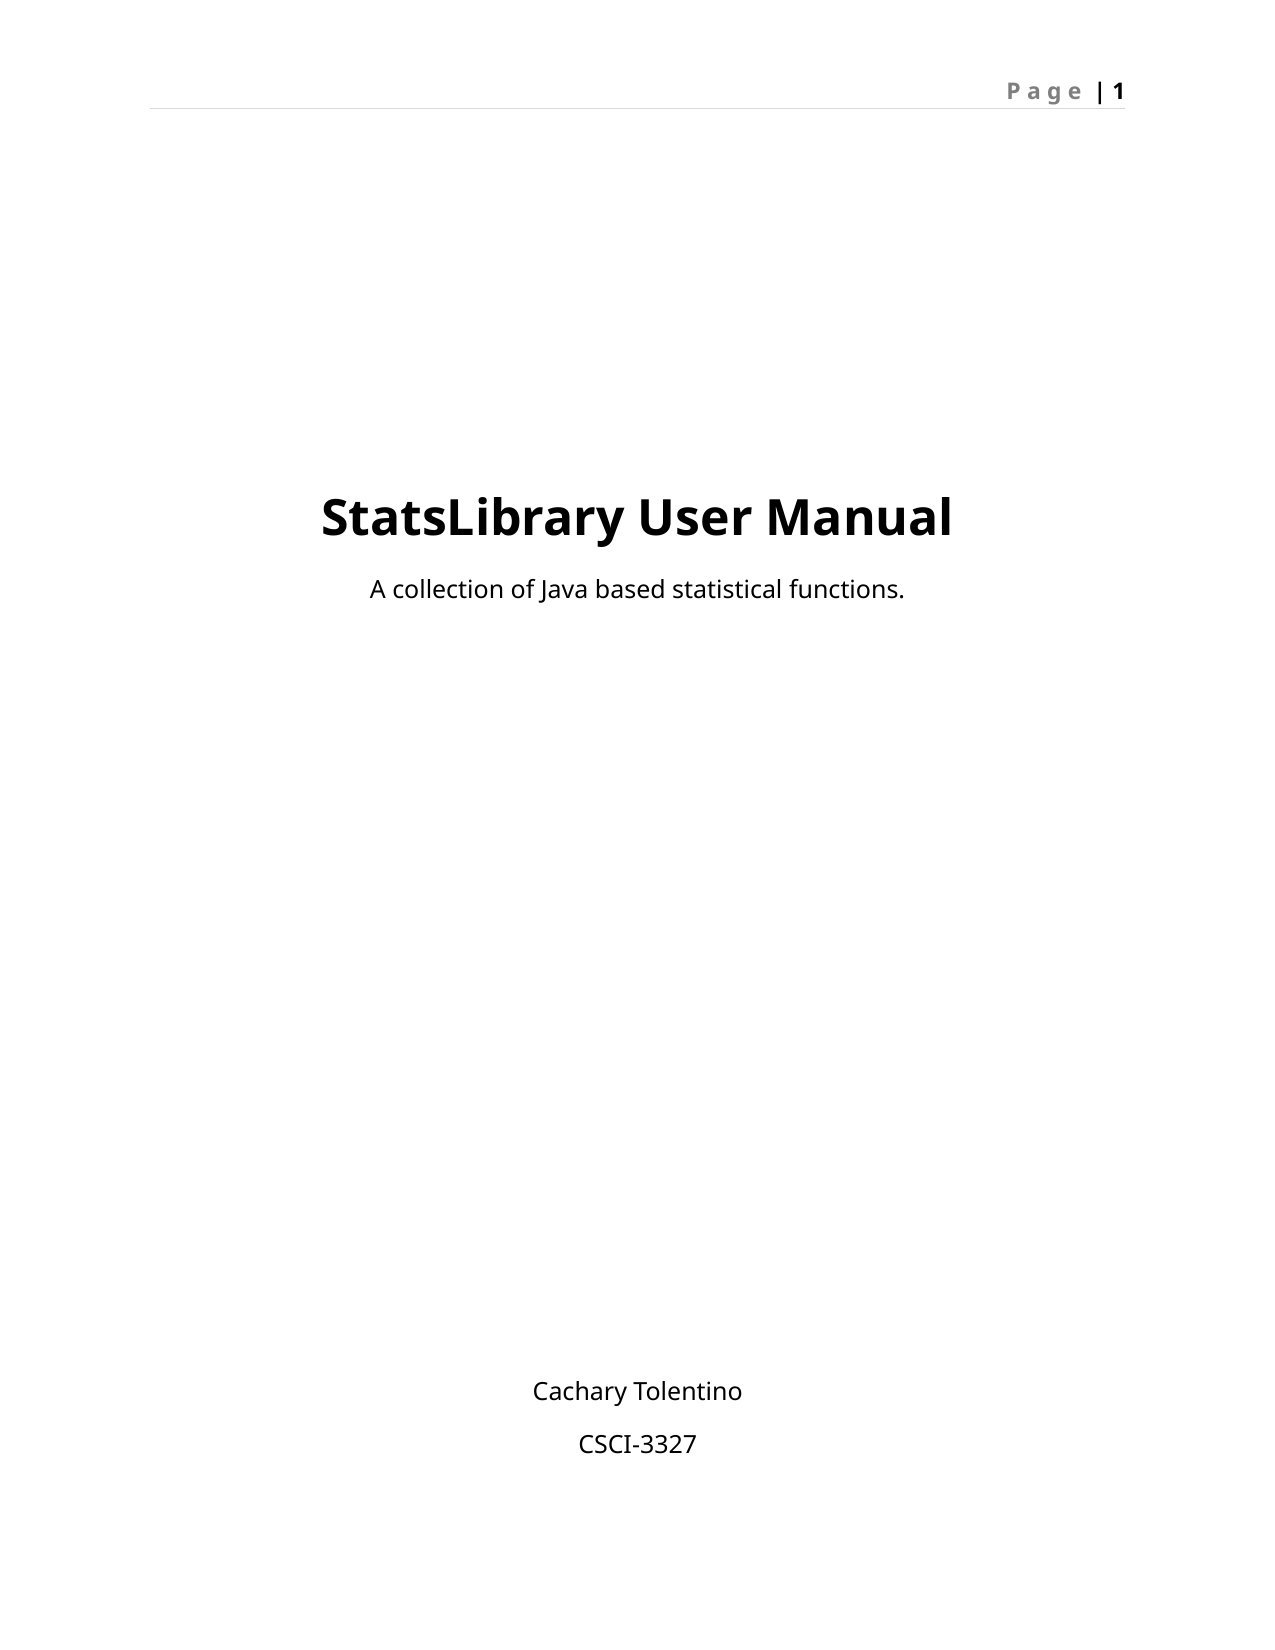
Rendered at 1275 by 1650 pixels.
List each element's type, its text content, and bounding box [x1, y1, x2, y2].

text StatsLibrary User Manual [150, 482, 1125, 550]
text A collection of Java based statistical functions. [150, 572, 1125, 606]
text CSCI-3327 [150, 1427, 1125, 1461]
text Cachary Tolentino [150, 1373, 1125, 1407]
